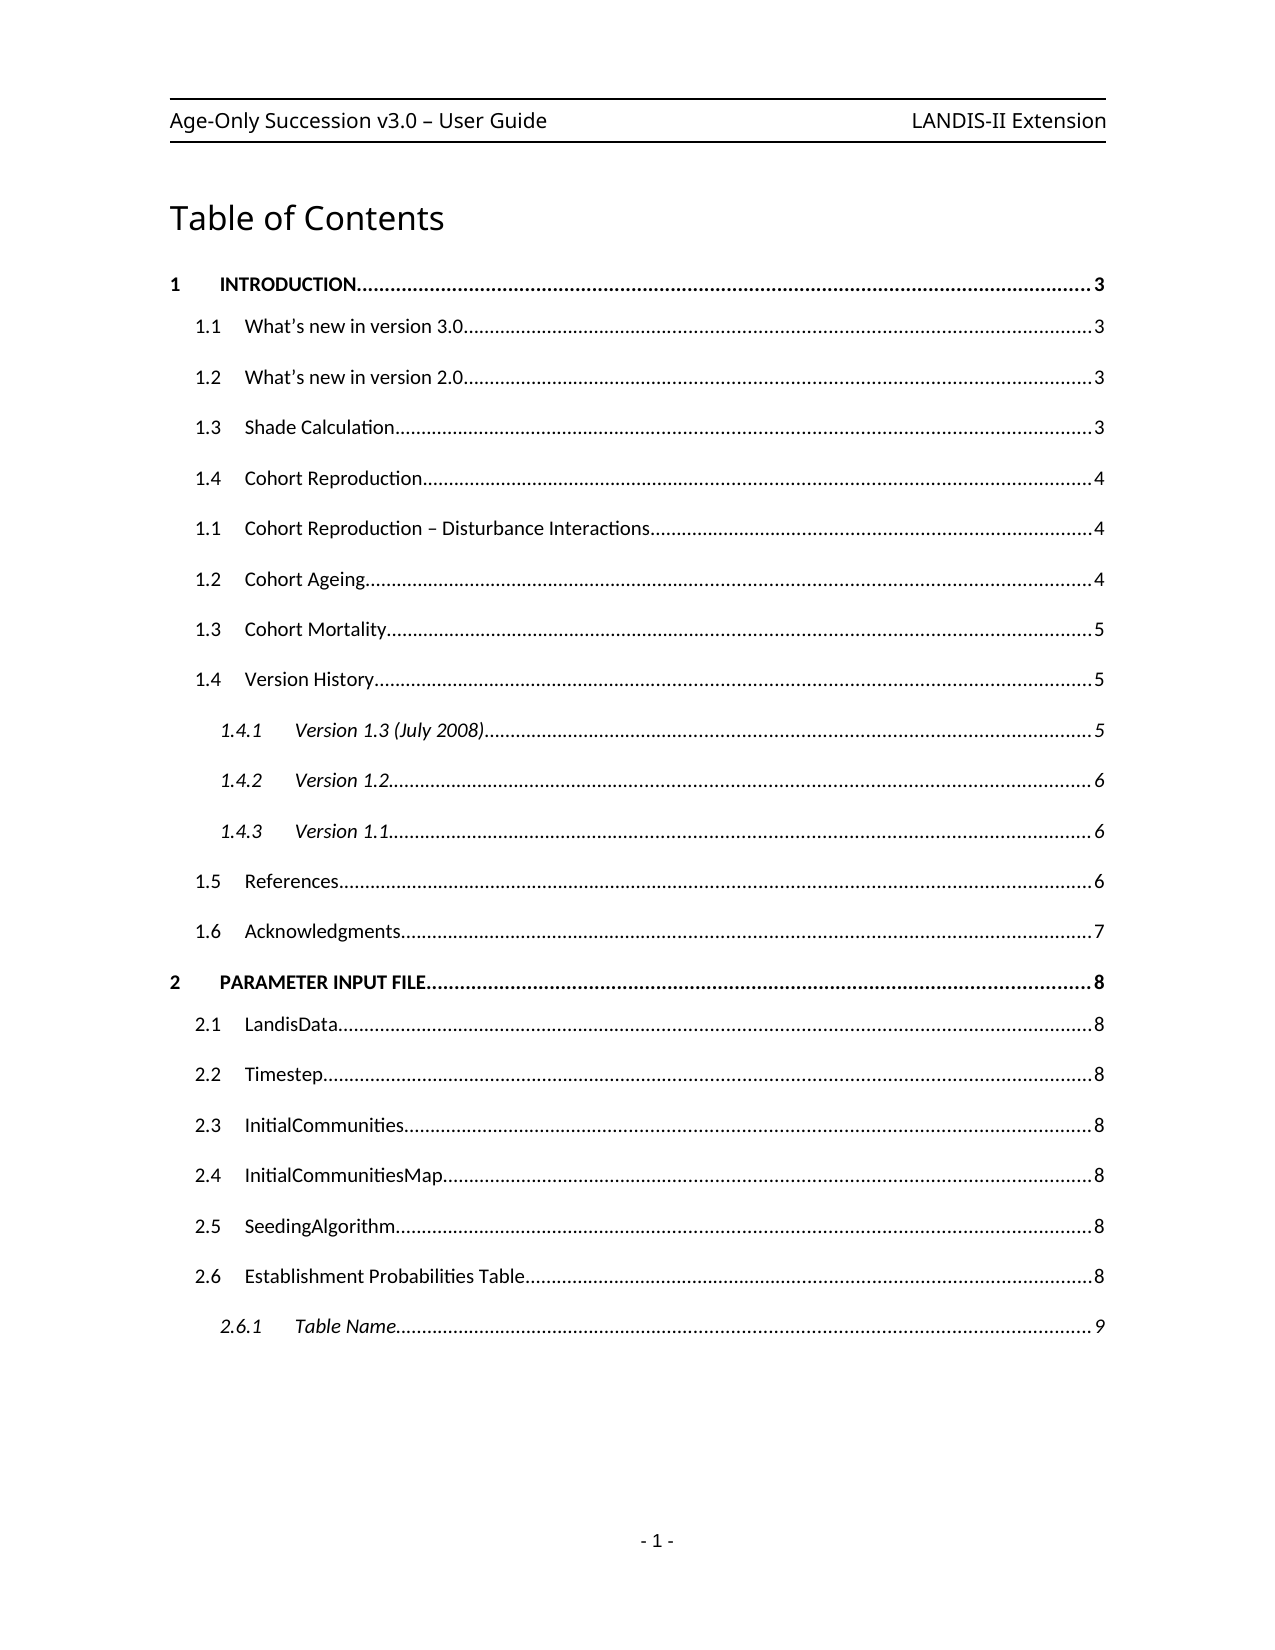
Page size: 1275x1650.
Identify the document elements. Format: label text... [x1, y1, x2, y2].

text 1.2 What’s new in version 2.0 3 [194, 364, 1106, 389]
text 1.1 What’s new in version 3.0 3 [194, 314, 1106, 339]
text 1 Introduction 3 [169, 272, 1106, 297]
text 2.6.1 Table Name 9 [219, 1314, 1106, 1339]
text 1.4.2 Version 1.2 6 [219, 767, 1106, 793]
text 1.2 Cohort Ageing 4 [194, 566, 1106, 591]
text 2.6 Establishment Probabilities Table 8 [194, 1263, 1106, 1289]
text 1.1 Cohort Reproduction – Disturbance Interactions 4 [194, 515, 1106, 541]
text 2.4 InitialCommunitiesMap 8 [194, 1162, 1106, 1188]
text 1.4.3 Version 1.1 6 [219, 818, 1106, 843]
text 2.5 SeedingAlgorithm 8 [194, 1213, 1106, 1238]
text 1.4.1 Version 1.3 (July 2008) 5 [219, 717, 1106, 742]
text 1.5 References 6 [194, 868, 1106, 894]
text 1.4 Version History 5 [194, 667, 1106, 692]
text 1.6 Acknowledgments 7 [194, 919, 1106, 944]
text 2.3 InitialCommunities 8 [194, 1112, 1106, 1137]
text 1.3 Shade Calculation 3 [194, 414, 1106, 440]
text 2.2 Timestep 8 [194, 1062, 1106, 1087]
text 2.1 LandisData 8 [194, 1011, 1106, 1037]
text 2 Parameter Input File 8 [169, 969, 1106, 994]
subtitle Table of Contents [169, 194, 1106, 240]
text 1.4 Cohort Reproduction 4 [194, 465, 1106, 490]
text 1.3 Cohort Mortality 5 [194, 616, 1106, 642]
